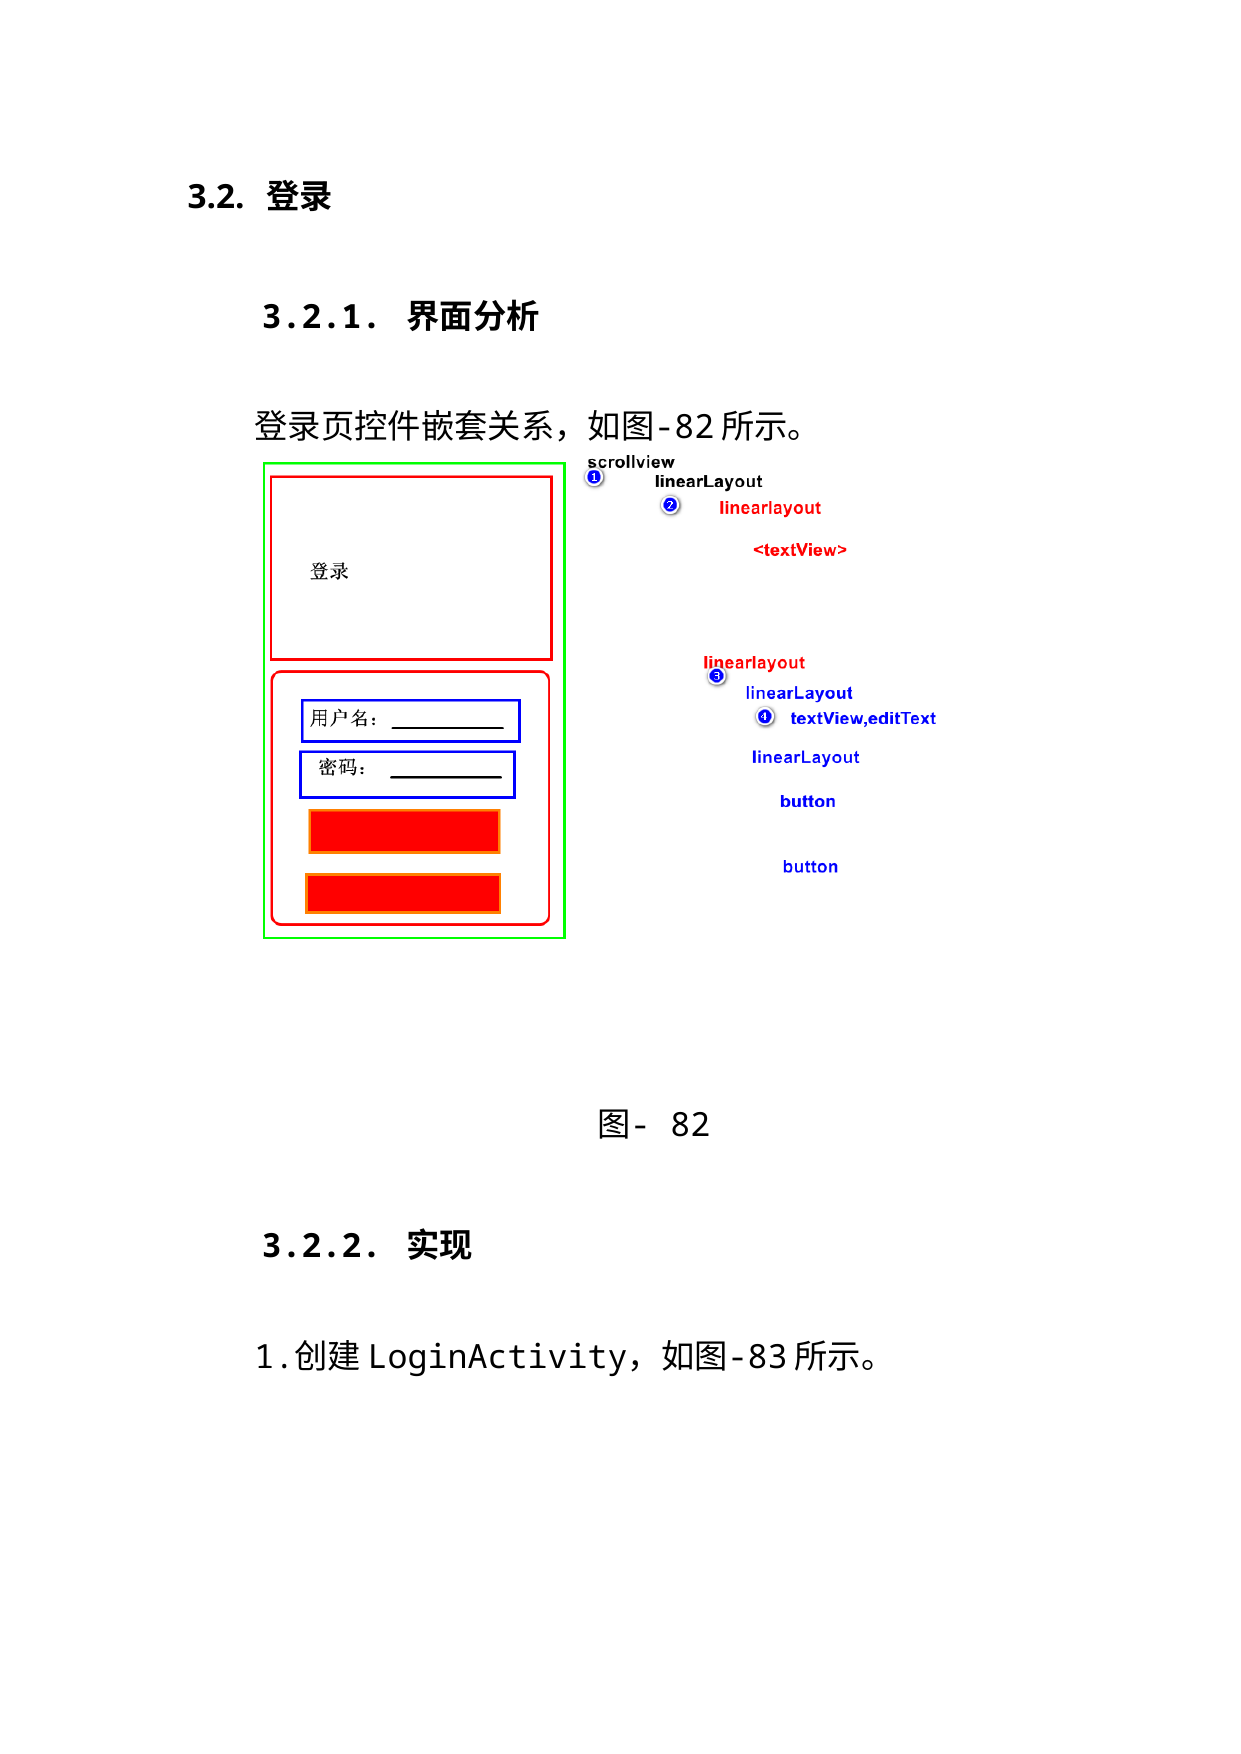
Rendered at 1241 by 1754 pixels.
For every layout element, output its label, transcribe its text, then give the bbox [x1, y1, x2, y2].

text 1.创建LoginActivity，如图-83所示。 [187, 1329, 1053, 1378]
subtitle 登录 [187, 162, 1053, 227]
subtitle 界面分析 [261, 289, 1053, 338]
subtitle 实现 [261, 1219, 1053, 1267]
text 图- 82 [187, 1098, 1053, 1146]
text 登录页控件嵌套关系，如图-82所示。 [187, 400, 1053, 449]
picture [254, 448, 1120, 1098]
